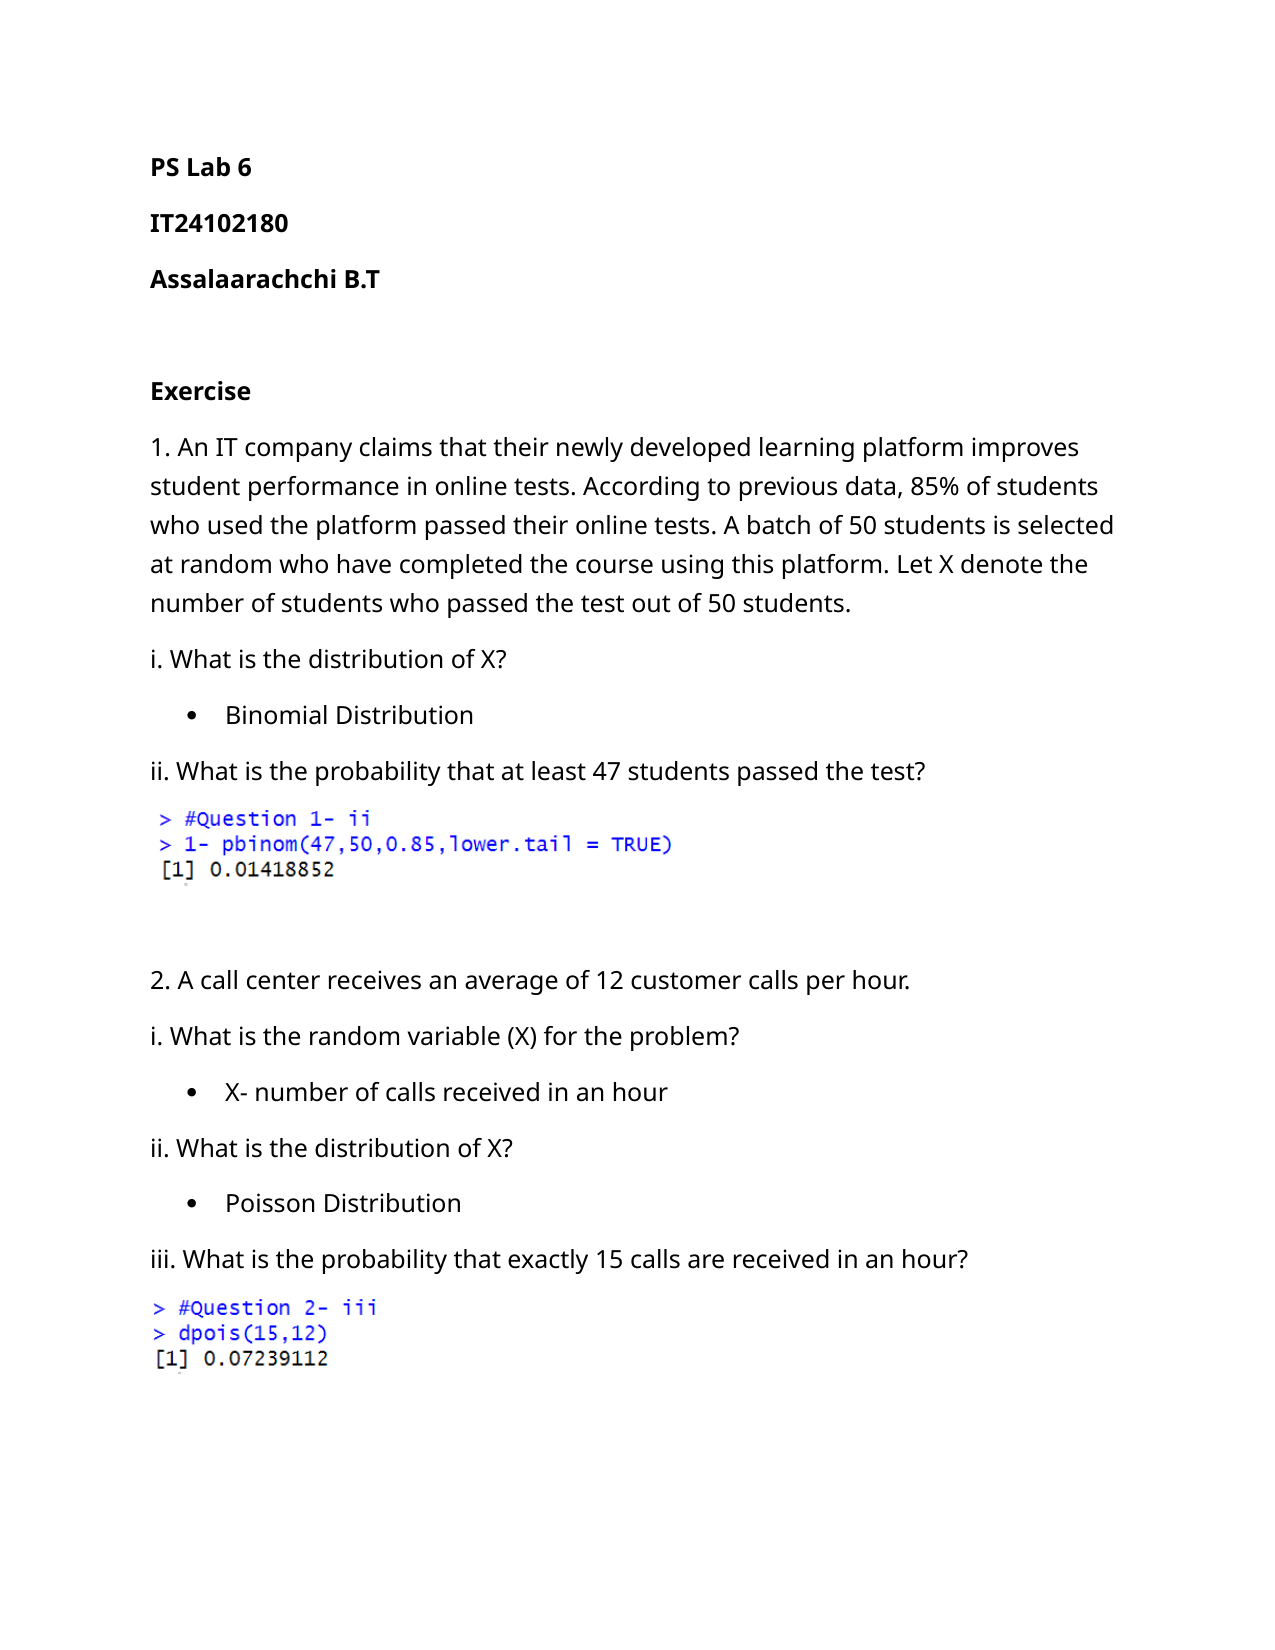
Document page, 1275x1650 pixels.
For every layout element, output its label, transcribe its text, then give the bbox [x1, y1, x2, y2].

list Binomial Distribution [187, 697, 1125, 732]
text PS Lab 6 [150, 150, 1125, 184]
text Assalaarachchi B.T [150, 262, 1125, 296]
text Exercise [150, 373, 1125, 407]
text 2. A call center receives an average of 12 customer calls per hour. [150, 963, 1125, 997]
text i. What is the distribution of X? [150, 642, 1125, 676]
text iii. What is the probability that exactly 15 calls are received in an hour? [150, 1242, 1125, 1276]
text 1. An IT company claims that their newly developed learning platform improves student performance in online tests. According to previous data, 85% of students who used the platform passed their online tests. A batch of 50 students is selected at random who have completed the course using this platform. Let X denote the number of students who passed the test out of 50 students. [150, 429, 1125, 620]
picture [150, 1297, 420, 1374]
list Poisson Distribution [187, 1186, 1125, 1220]
list X- number of calls received in an hour [187, 1074, 1125, 1108]
text IT24102180 [150, 206, 1125, 240]
text i. What is the random variable (X) for the problem? [150, 1019, 1125, 1053]
text ii. What is the probability that at least 47 students passed the test? [150, 753, 1125, 787]
text ii. What is the distribution of X? [150, 1130, 1125, 1164]
picture [150, 809, 673, 886]
